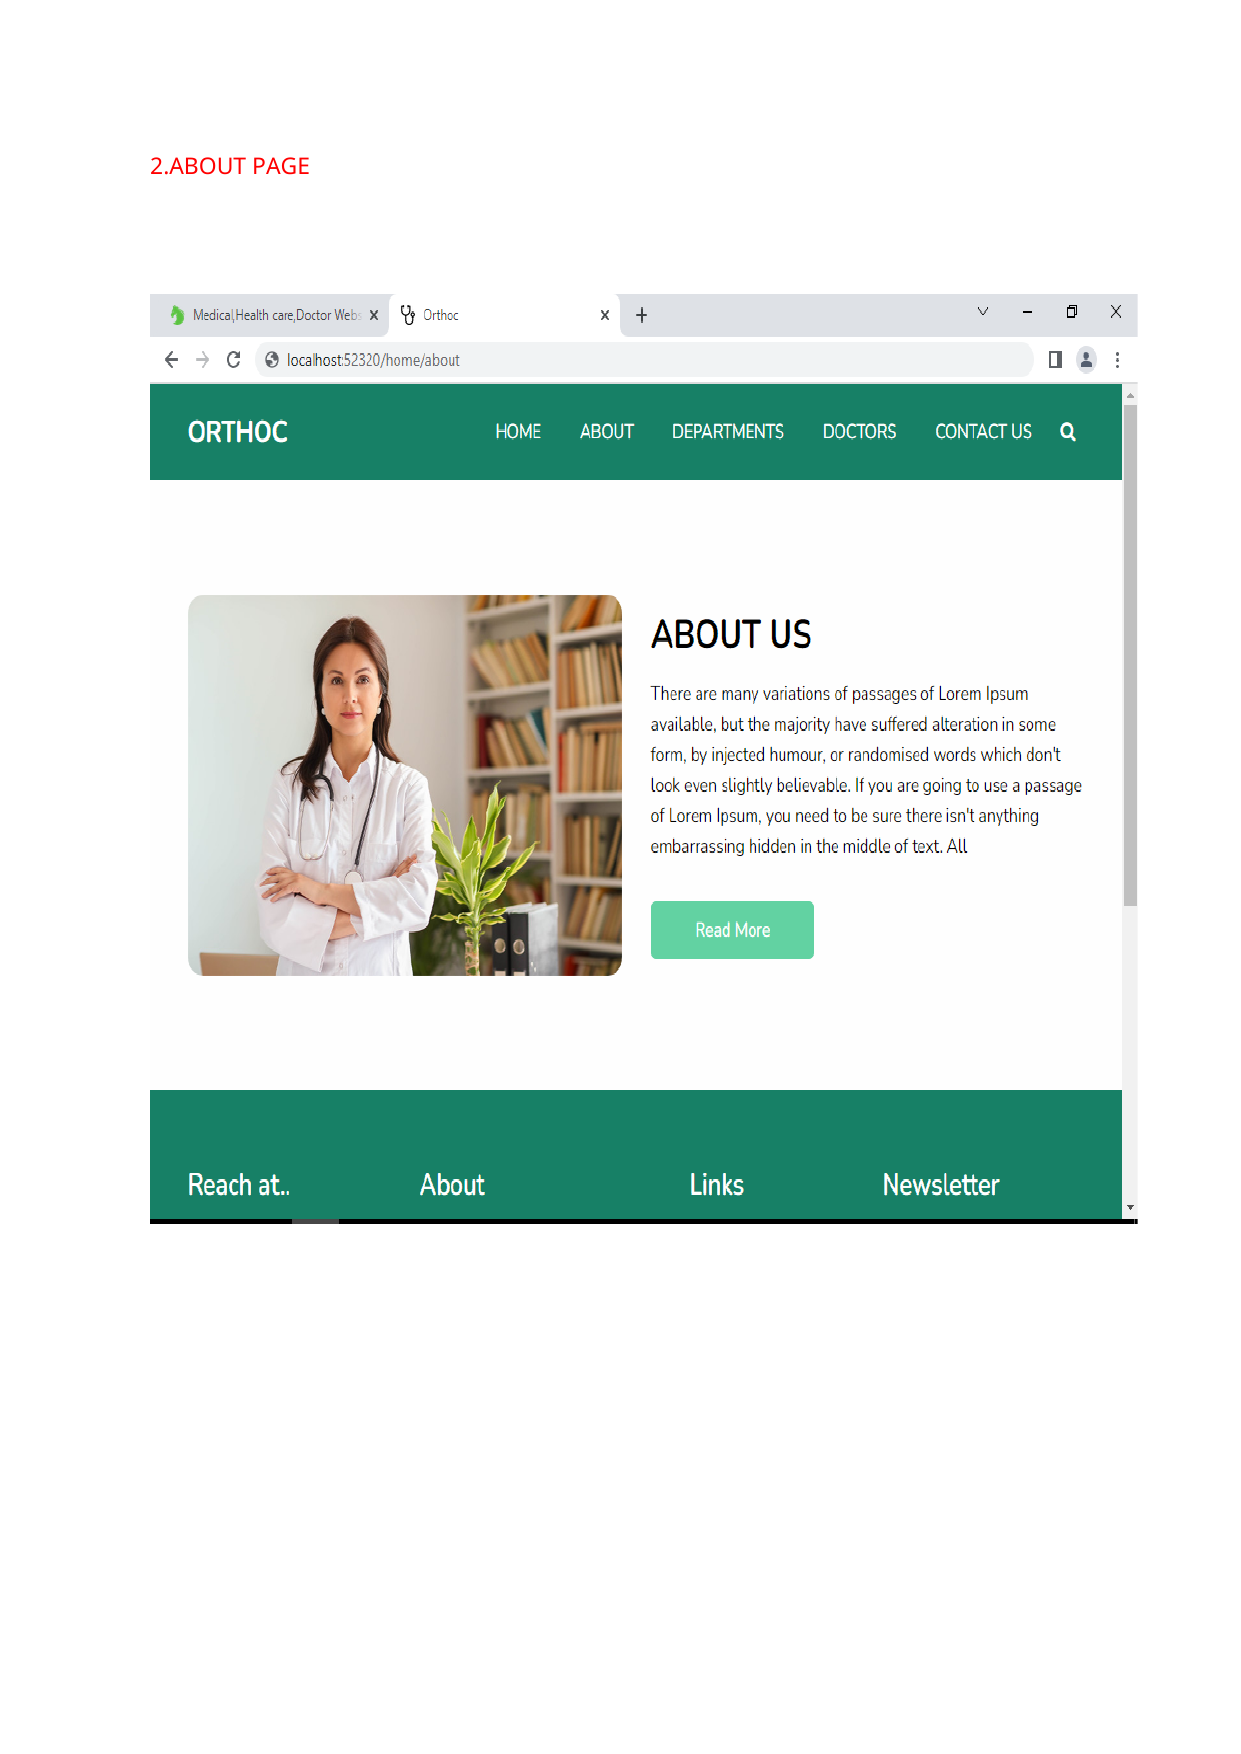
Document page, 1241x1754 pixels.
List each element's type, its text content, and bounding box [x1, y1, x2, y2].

picture [150, 294, 1138, 1224]
text 2.ABOUT PAGE [150, 150, 1090, 181]
